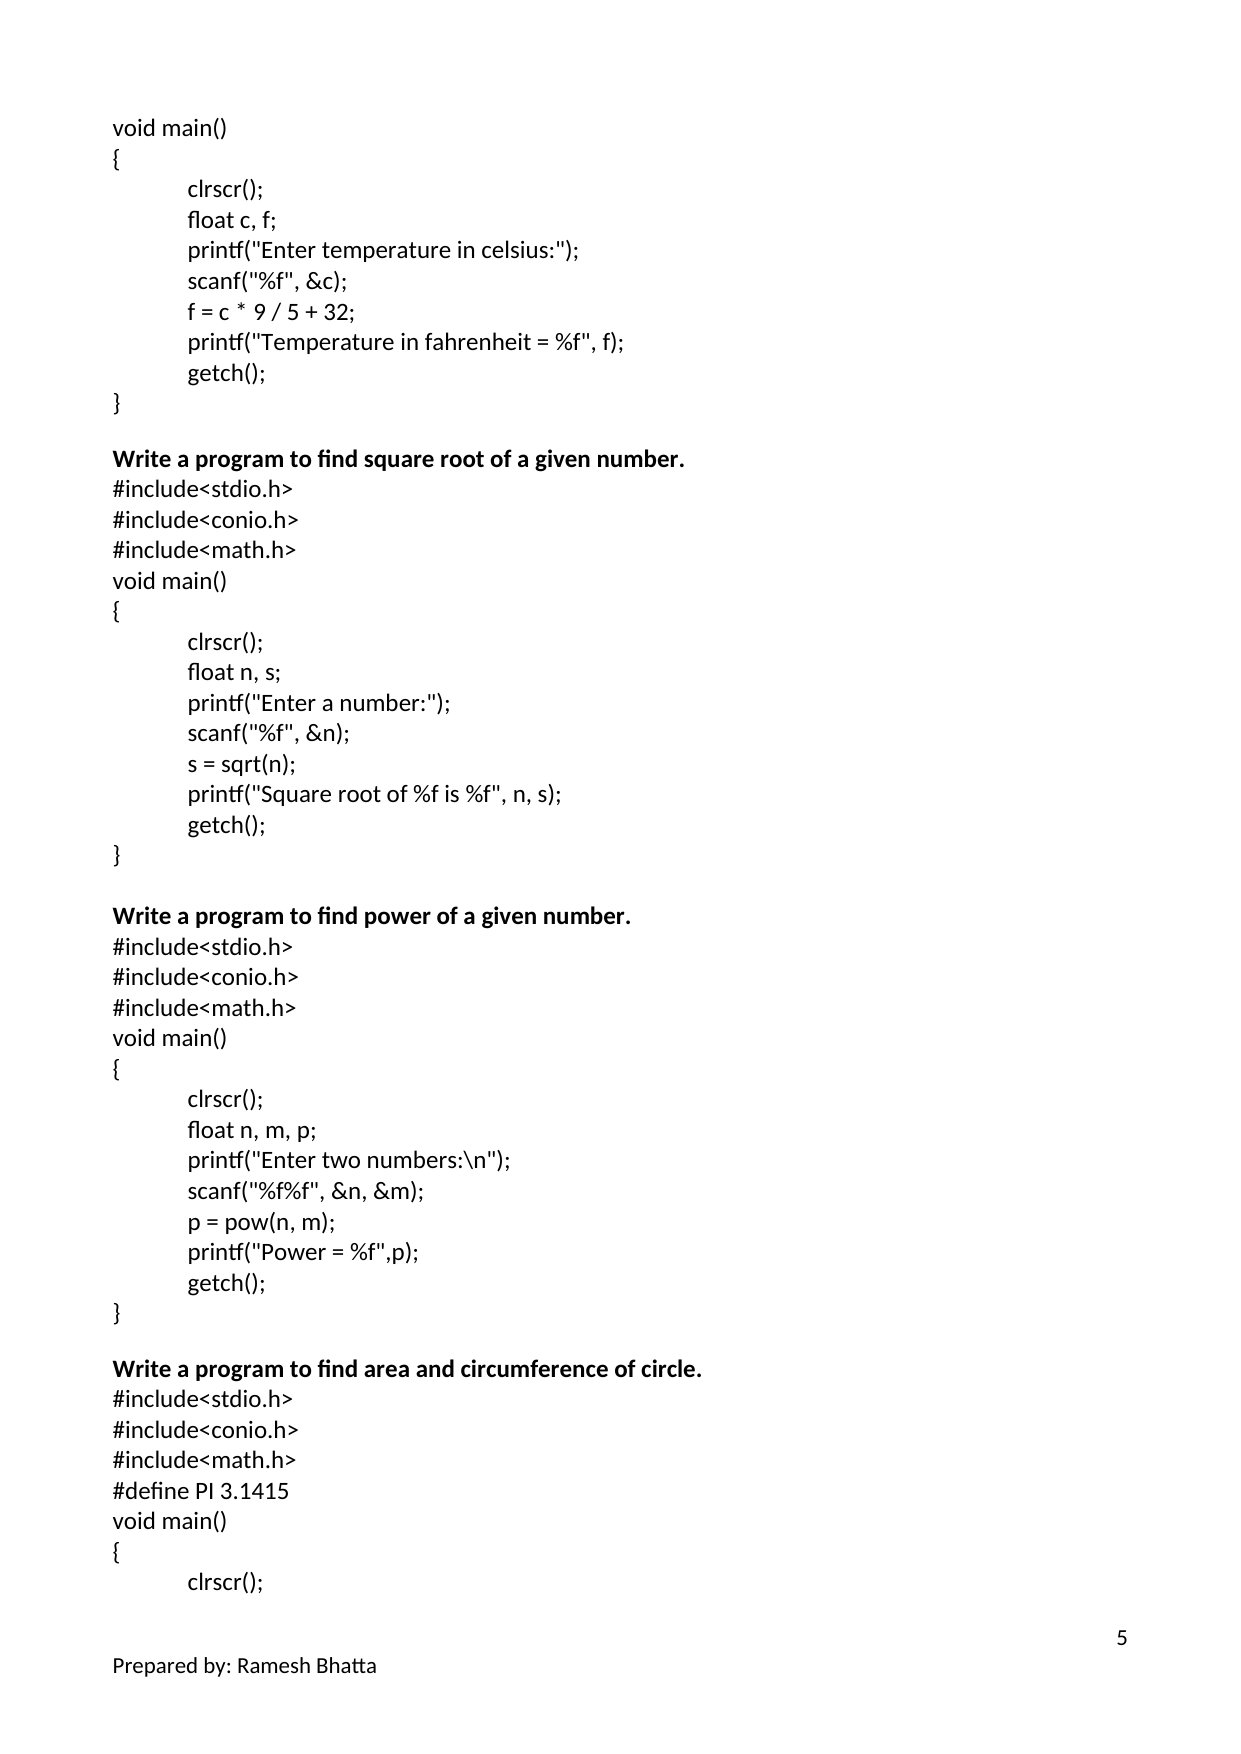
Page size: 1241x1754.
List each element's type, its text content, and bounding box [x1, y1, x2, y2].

text getch(); [112, 357, 1128, 387]
text p = pow(n, m); [112, 1206, 1128, 1236]
text getch(); [112, 1267, 1128, 1297]
text printf("Power = %f",p); [112, 1236, 1128, 1267]
text float n, m, p; [112, 1114, 1128, 1145]
text { [112, 1536, 1128, 1566]
text scanf("%f%f", &n, &m); [112, 1175, 1128, 1206]
text #include<math.h> [112, 1444, 1128, 1475]
text Write a program to find area and circumference of circle. [112, 1353, 1128, 1383]
text void main() [112, 1023, 1128, 1053]
text void main() [112, 565, 1128, 595]
text #include<math.h> [112, 992, 1128, 1023]
text #include<math.h> [112, 534, 1128, 565]
text printf("Enter two numbers:\n"); [112, 1145, 1128, 1175]
text { [112, 595, 1128, 626]
text void main() [112, 112, 1128, 143]
text void main() [112, 1505, 1128, 1536]
text } [112, 839, 1128, 870]
text printf("Square root of %f is %f", n, s); [112, 778, 1128, 809]
text f = c * 9 / 5 + 32; [112, 296, 1128, 326]
text } [112, 387, 1128, 418]
text float n, s; [112, 656, 1128, 687]
text #include<stdio.h> [112, 473, 1128, 504]
text printf("Enter a number:"); [112, 687, 1128, 717]
text getch(); [112, 809, 1128, 839]
text clrscr(); [112, 626, 1128, 656]
text } [112, 1297, 1128, 1328]
text clrscr(); [112, 1566, 1128, 1597]
text scanf("%f", &c); [112, 265, 1128, 296]
text Write a program to find square root of a given number. [112, 443, 1128, 473]
text #include<stdio.h> [112, 1383, 1128, 1414]
text scanf("%f", &n); [112, 717, 1128, 748]
text #include<conio.h> [112, 504, 1128, 534]
text clrscr(); [112, 173, 1128, 204]
text clrscr(); [112, 1084, 1128, 1114]
text #include<conio.h> [112, 962, 1128, 992]
text float c, f; [112, 204, 1128, 234]
text { [112, 1053, 1128, 1084]
text Write a program to find power of a given number. [112, 901, 1128, 931]
text #include<conio.h> [112, 1414, 1128, 1444]
text s = sqrt(n); [112, 748, 1128, 778]
text printf("Enter temperature in celsius:"); [112, 234, 1128, 265]
text printf("Temperature in fahrenheit = %f", f); [112, 326, 1128, 357]
text { [112, 143, 1128, 173]
text #include<stdio.h> [112, 931, 1128, 962]
text #define PI 3.1415 [112, 1475, 1128, 1505]
